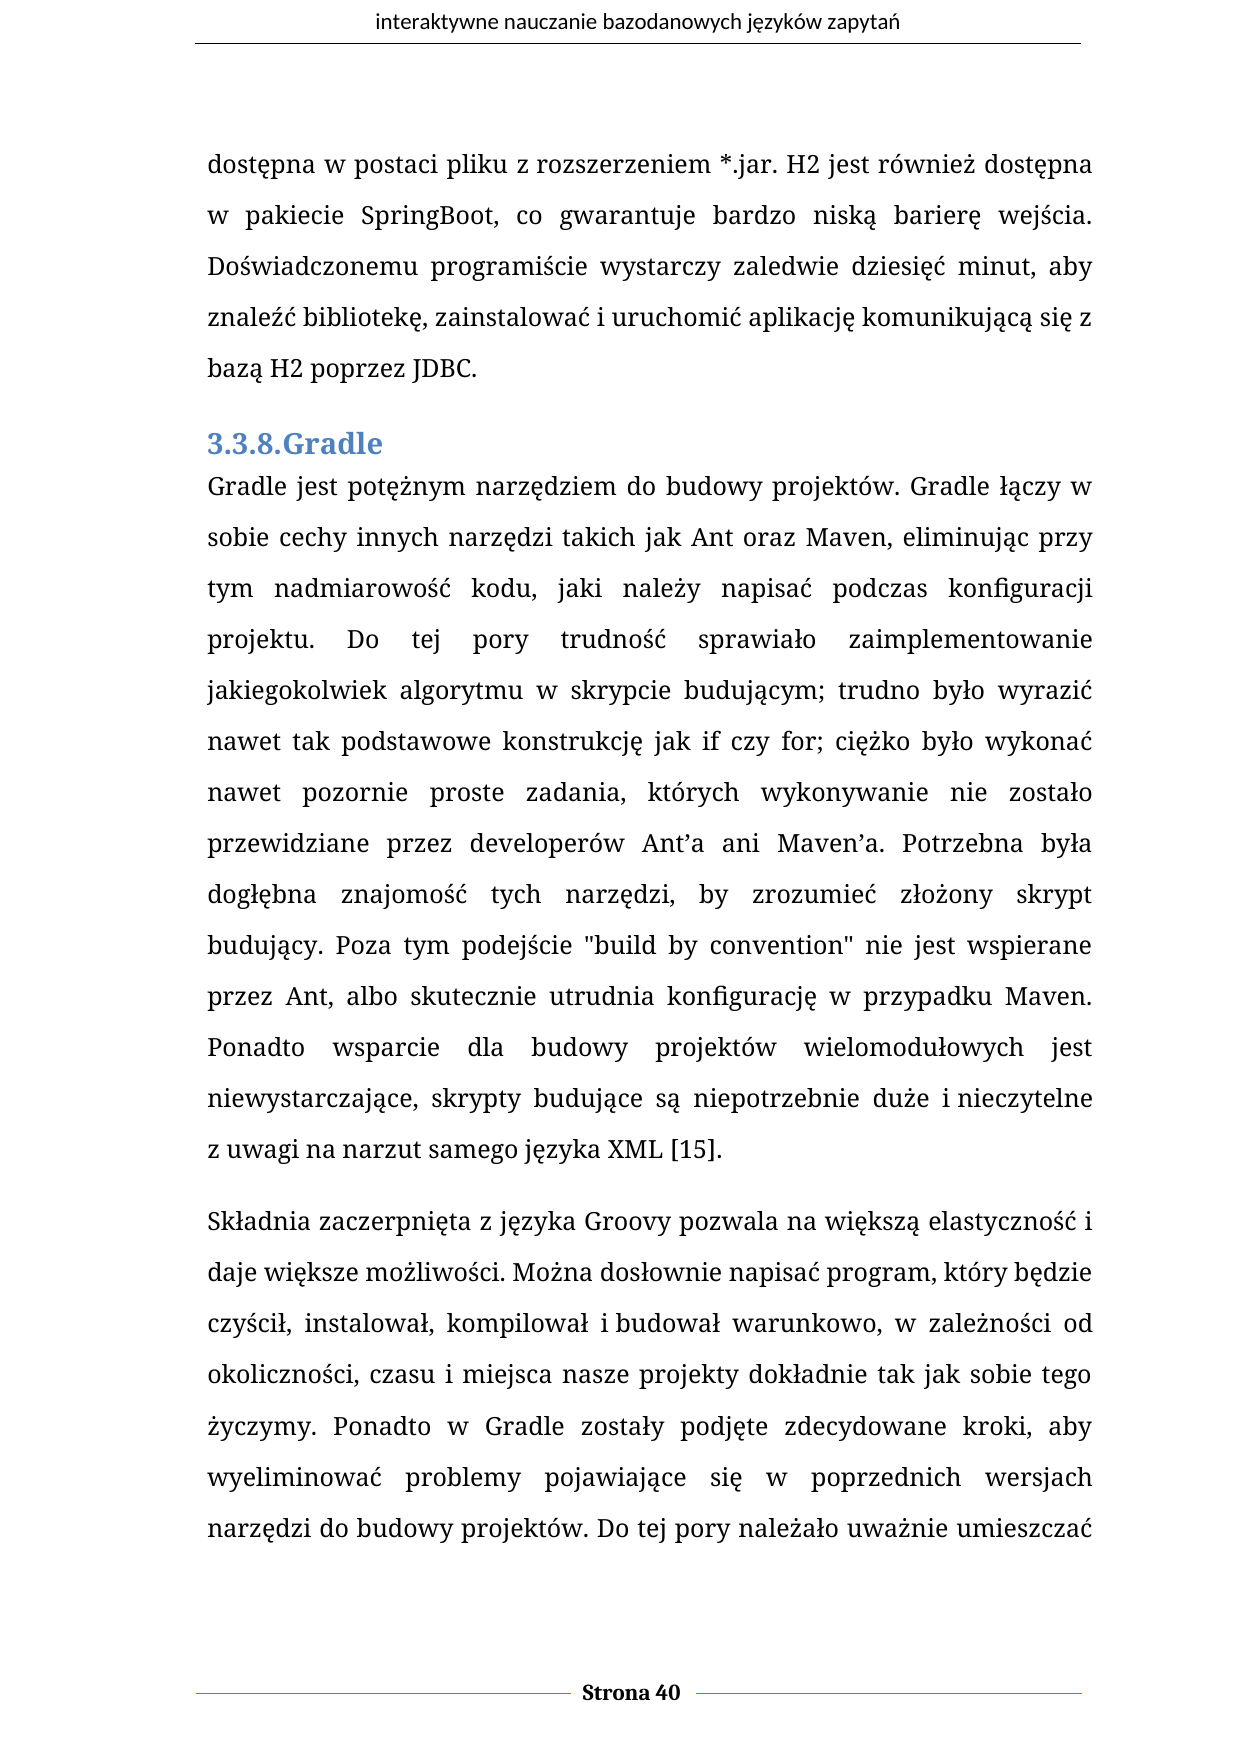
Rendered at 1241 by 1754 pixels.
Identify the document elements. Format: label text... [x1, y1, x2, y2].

subtitle Gradle [207, 423, 1093, 463]
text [207, 1204, 1093, 1544]
text Gradle jest potężnym narzędziem do budowy projektów. Gradle łączy w sobie cechy innych narzędzi takich jak Ant oraz Maven, eliminując przy tym nadmiarowość kodu, jaki należy napisać podczas konfiguracji projektu. Do tej pory trudność sprawiało zaimplementowanie jakiegokolwiek algorytmu w skrypcie budującym; trudno było wyrazić nawet tak podstawowe konstrukcję jak if czy for; ciężko było wykonać nawet pozornie proste zadania, których wykonywanie nie zostało przewidziane przez developerów Ant’a ani Maven’a. Potrzebna była dogłębna znajomość tych narzędzi, by zrozumieć złożony skrypt budujący. Poza tym podejście "build by convention" nie jest wspierane przez Ant, albo skutecznie utrudnia konfigurację w przypadku Maven. Ponadto wsparcie dla budowy projektów wielomodułowych jest niewystarczające, skrypty budujące są niepotrzebnie duże i nieczytelne z uwagi na narzut samego języka XML. [207, 469, 1093, 1166]
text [207, 147, 1093, 385]
